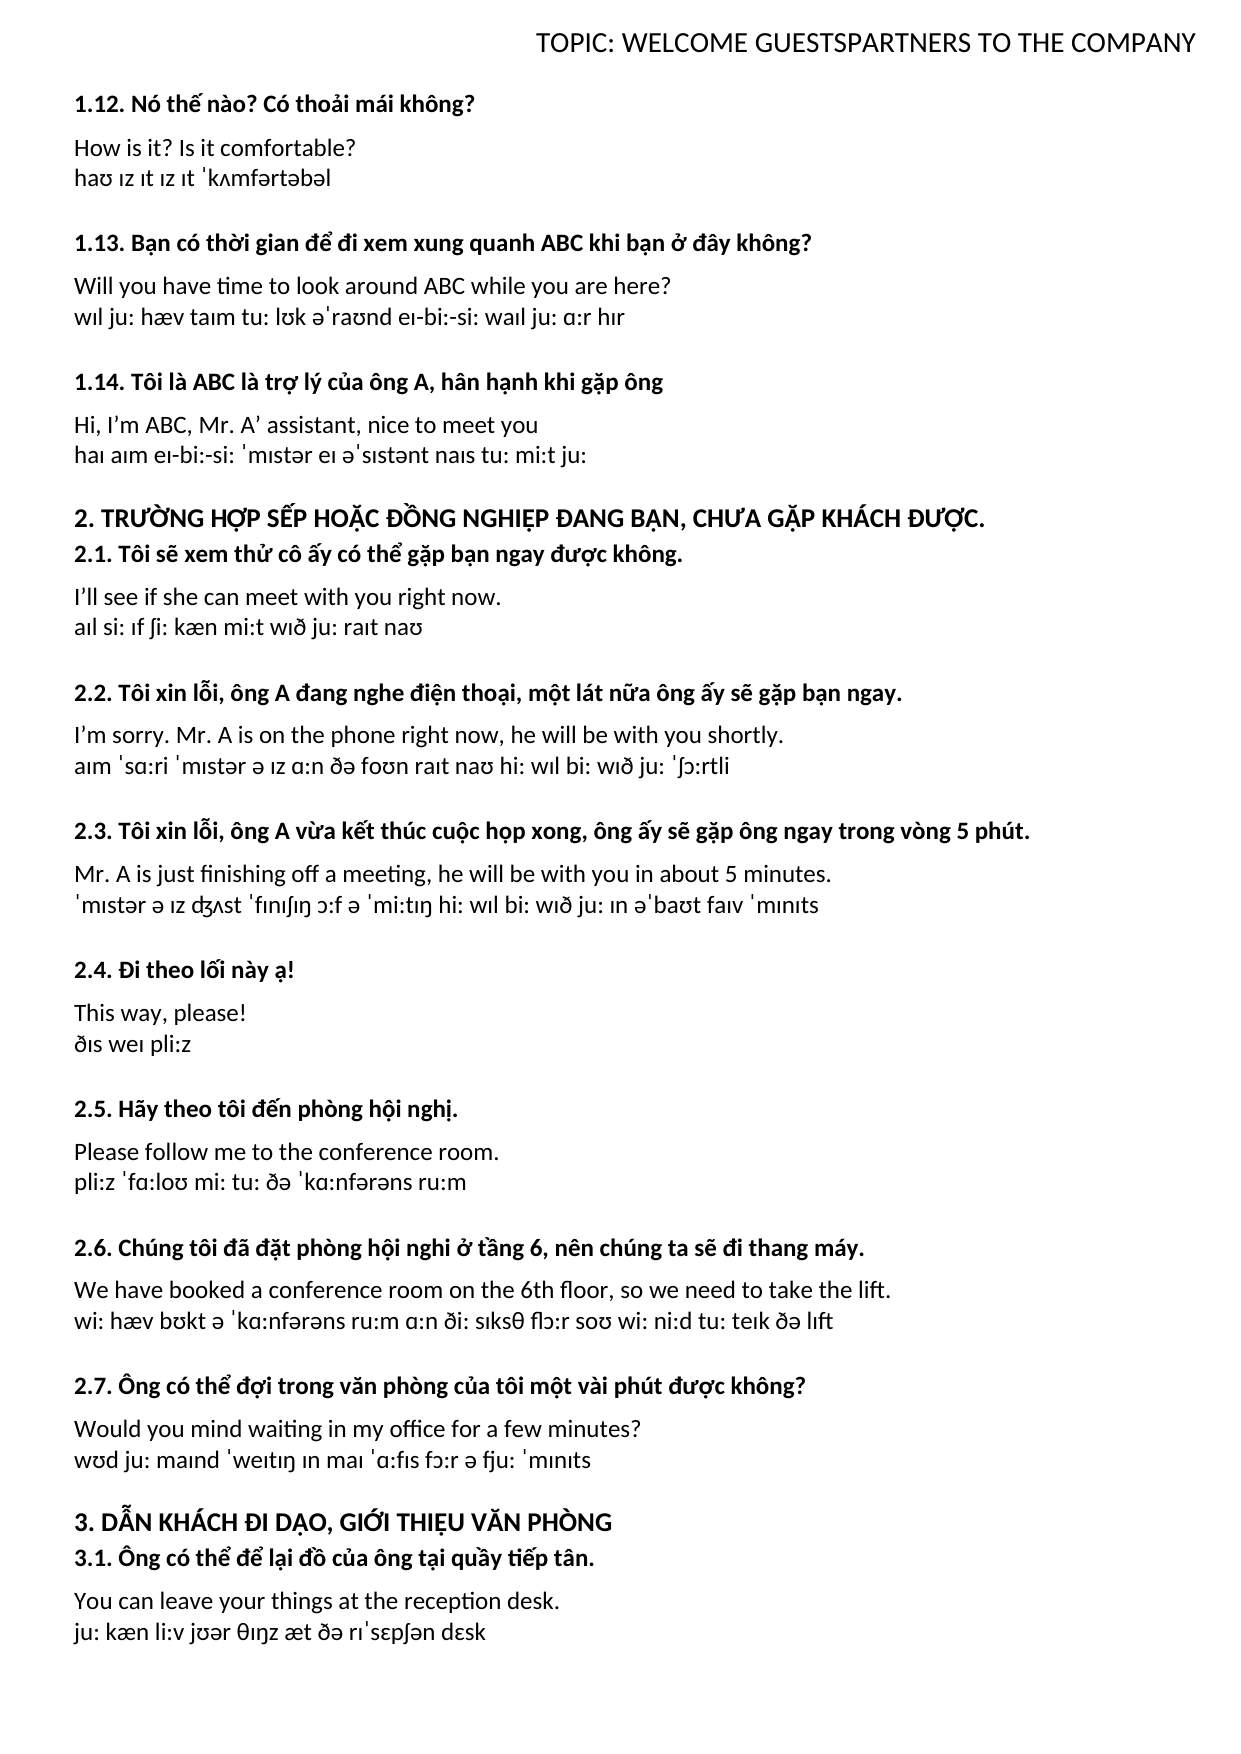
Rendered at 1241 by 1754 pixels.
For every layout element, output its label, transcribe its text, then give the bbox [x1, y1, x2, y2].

text haʊ ɪz ɪt ɪz ɪt ˈkʌmfərtəbəl [74, 162, 1196, 193]
text wʊd ju: maɪnd ˈweɪtɪŋ ɪn maɪ ˈɑ:fɪs fɔ:r ə fju: ˈmɪnɪts [74, 1444, 1196, 1474]
text I’ll see if she can meet with you right now. [74, 581, 1196, 611]
subtitle 1.13. Bạn có thời gian để đi xem xung quanh ABC khi bạn ở đây không? [74, 227, 1196, 258]
text ðɪs weɪ pli:z [74, 1028, 1196, 1058]
text Mr. A is just finishing off a meeting, he will be with you in about 5 minutes. [74, 858, 1196, 889]
text Hi, I’m ABC, Mr. A’ assistant, nice to meet you [74, 409, 1196, 440]
subtitle 2.3. Tôi xin lỗi, ông A vừa kết thúc cuộc họp xong, ông ấy sẽ gặp ông ngay trong vòng 5 phút. [74, 815, 1196, 846]
text Would you mind waiting in my office for a few minutes? [74, 1413, 1196, 1444]
subtitle 2.4. Đi theo lối này ạ! [74, 954, 1196, 985]
subtitle 1.14. Tôi là ABC là trợ lý của ông A, hân hạnh khi gặp ông [74, 366, 1196, 397]
subtitle 3.1. Ông có thể để lại đồ của ông tại quầy tiếp tân. [74, 1542, 1196, 1573]
subtitle 1.12. Nó thế nào? Có thoải mái không? [74, 89, 1196, 119]
subtitle 2. TRƯỜNG HỢP SẾP HOẶC ĐỒNG NGHIỆP ĐANG BẬN, CHƯA GẶP KHÁCH ĐƯỢC. [74, 501, 1196, 534]
text I’m sorry. Mr. A is on the phone right now, he will be with you shortly. [74, 720, 1196, 750]
text How is it? Is it comfortable? [74, 132, 1196, 162]
subtitle 2.2. Tôi xin lỗi, ông A đang nghe điện thoại, một lát nữa ông ấy sẽ gặp bạn ngay. [74, 677, 1196, 707]
text Will you have time to look around ABC while you are here? [74, 270, 1196, 301]
text aɪm ˈsɑ:ri ˈmɪstər ə ɪz ɑ:n ðə foʊn raɪt naʊ hi: wɪl bi: wɪð ju: ˈʃɔ:rtli [74, 750, 1196, 781]
text aɪl si: ɪf ʃi: kæn mi:t wɪð ju: raɪt naʊ [74, 611, 1196, 642]
text You can leave your things at the reception desk. [74, 1585, 1196, 1616]
text pli:z ˈfɑ:loʊ mi: tu: ðə ˈkɑ:nfərəns ru:m [74, 1166, 1196, 1197]
text Please follow me to the conference room. [74, 1136, 1196, 1166]
subtitle 2.5. Hãy theo tôi đến phòng hội nghị. [74, 1093, 1196, 1123]
text ju: kæn li:v jʊər θɪŋz æt ðə rɪˈsɛpʃən dɛsk [74, 1616, 1196, 1646]
text This way, please! [74, 997, 1196, 1028]
subtitle 2.6. Chúng tôi đã đặt phòng hội nghi ở tầng 6, nên chúng ta sẽ đi thang máy. [74, 1232, 1196, 1262]
text We have booked a conference room on the 6th floor, so we need to take the lift. [74, 1275, 1196, 1305]
subtitle 2.7. Ông có thể đợi trong văn phòng của tôi một vài phút được không? [74, 1370, 1196, 1401]
text wɪl ju: hæv taɪm tu: lʊk əˈraʊnd eɪ-bi:-si: waɪl ju: ɑ:r hɪr [74, 301, 1196, 331]
subtitle 3. DẪN KHÁCH ĐI DẠO, GIỚI THIỆU VĂN PHÒNG [74, 1505, 1196, 1538]
text wi: hæv bʊkt ə ˈkɑ:nfərəns ru:m ɑ:n ði: sɪksθ flɔ:r soʊ wi: ni:d tu: teɪk ðə lɪft [74, 1305, 1196, 1336]
subtitle 2.1. Tôi sẽ xem thử cô ấy có thể gặp bạn ngay được không. [74, 538, 1196, 568]
text haɪ aɪm eɪ-bi:-si: ˈmɪstər eɪ əˈsɪstənt naɪs tu: mi:t ju: [74, 440, 1196, 470]
text ˈmɪstər ə ɪz ʤʌst ˈfɪnɪʃɪŋ ɔ:f ə ˈmi:tɪŋ hi: wɪl bi: wɪð ju: ɪn əˈbaʊt faɪv ˈmɪnɪts [74, 889, 1196, 919]
